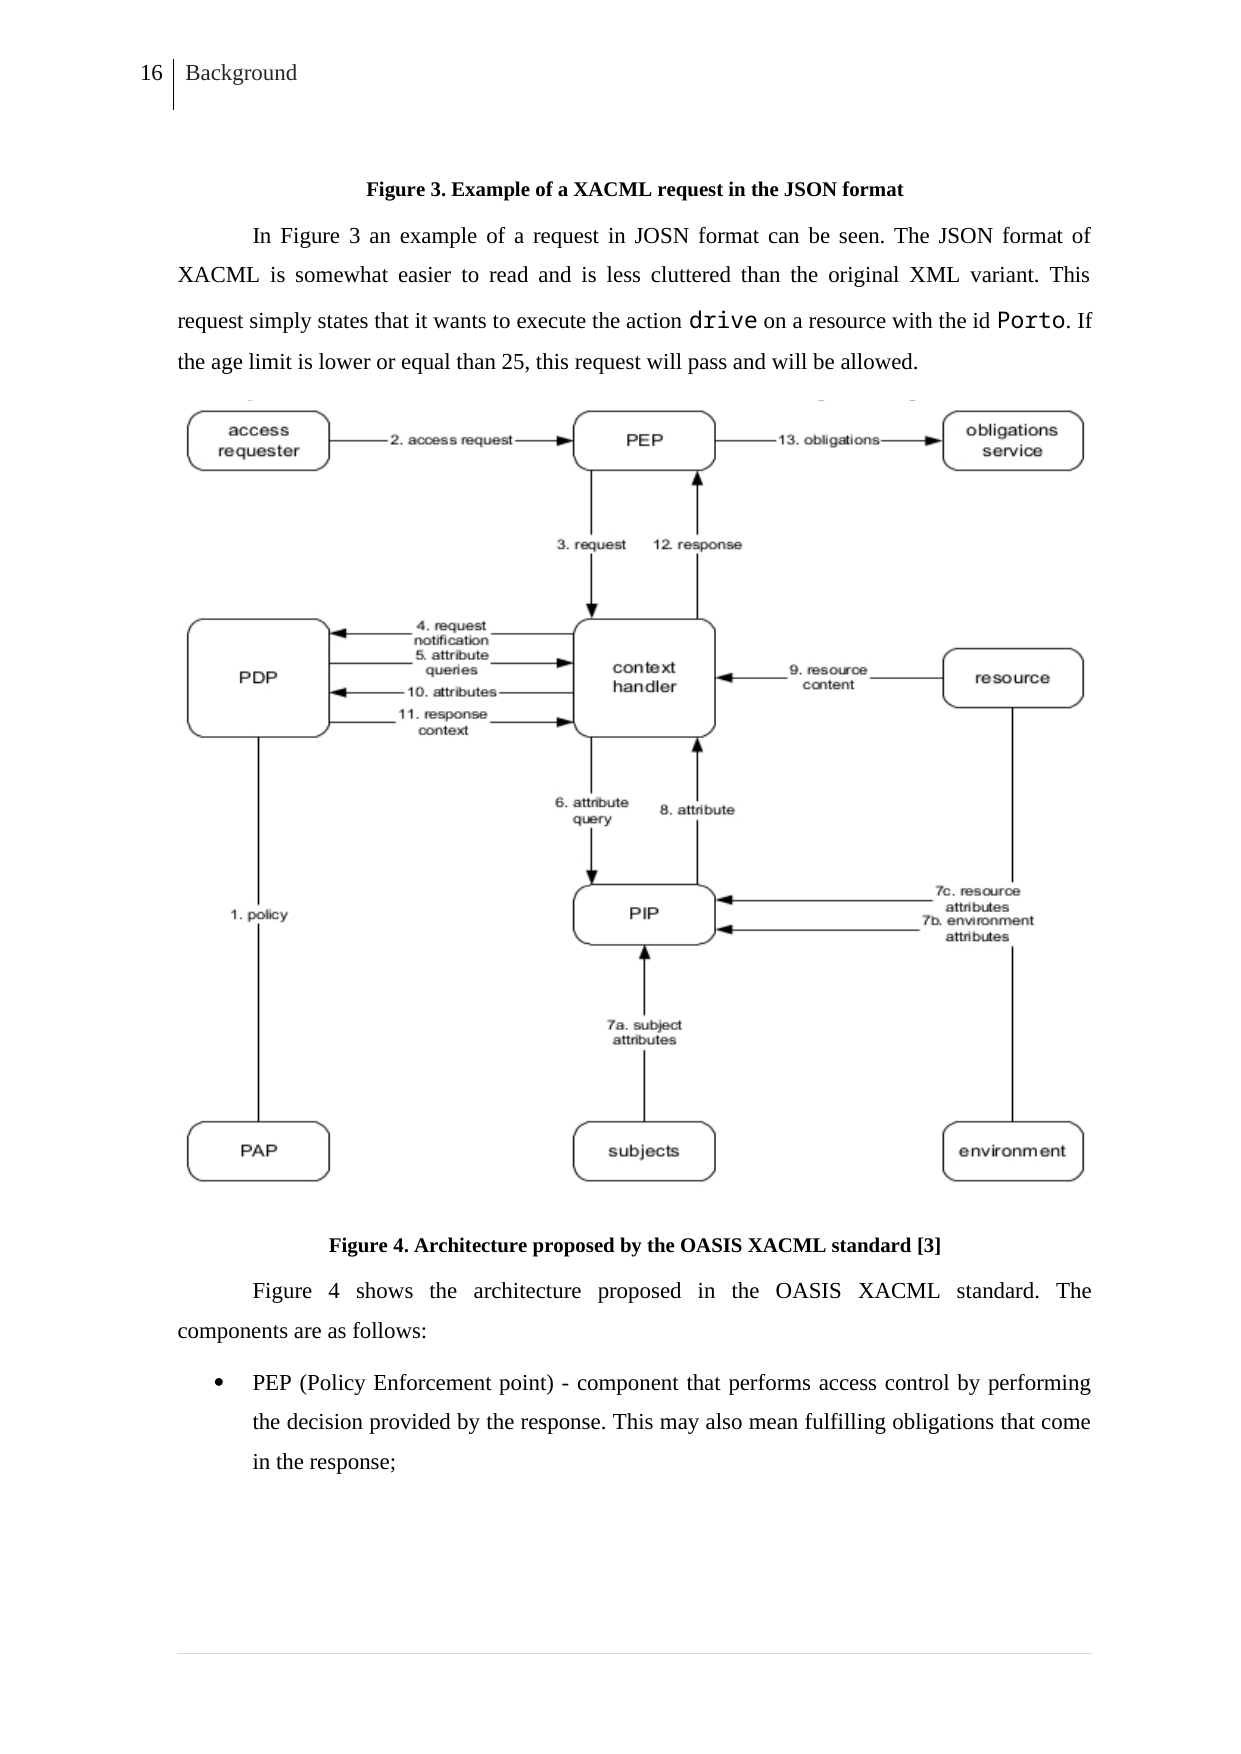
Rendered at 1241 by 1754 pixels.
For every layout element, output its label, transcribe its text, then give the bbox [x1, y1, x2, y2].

list PEP (Policy Enforcement point) - component that performs access control by performing the decision provided by the response. This may also mean fulfilling obligations that come in the response; [215, 1369, 1092, 1474]
picture [177, 400, 1093, 1195]
text Figure 4 shows the architecture proposed in the OASIS XACML standard. The components are as follows: [177, 1277, 1092, 1343]
text Figure . Architecture proposed by the OASIS XACML standard [177, 1233, 1092, 1257]
text In Figure 3 an example of a request in JOSN format can be seen. The JSON format of XACML is somewhat easier to read and is less cluttered than the original XML variant. This request simply states that it wants to execute the action drive on a resource with the id Porto. If the age limit is lower or equal than 25, this request will pass and will be allowed. [177, 222, 1092, 374]
